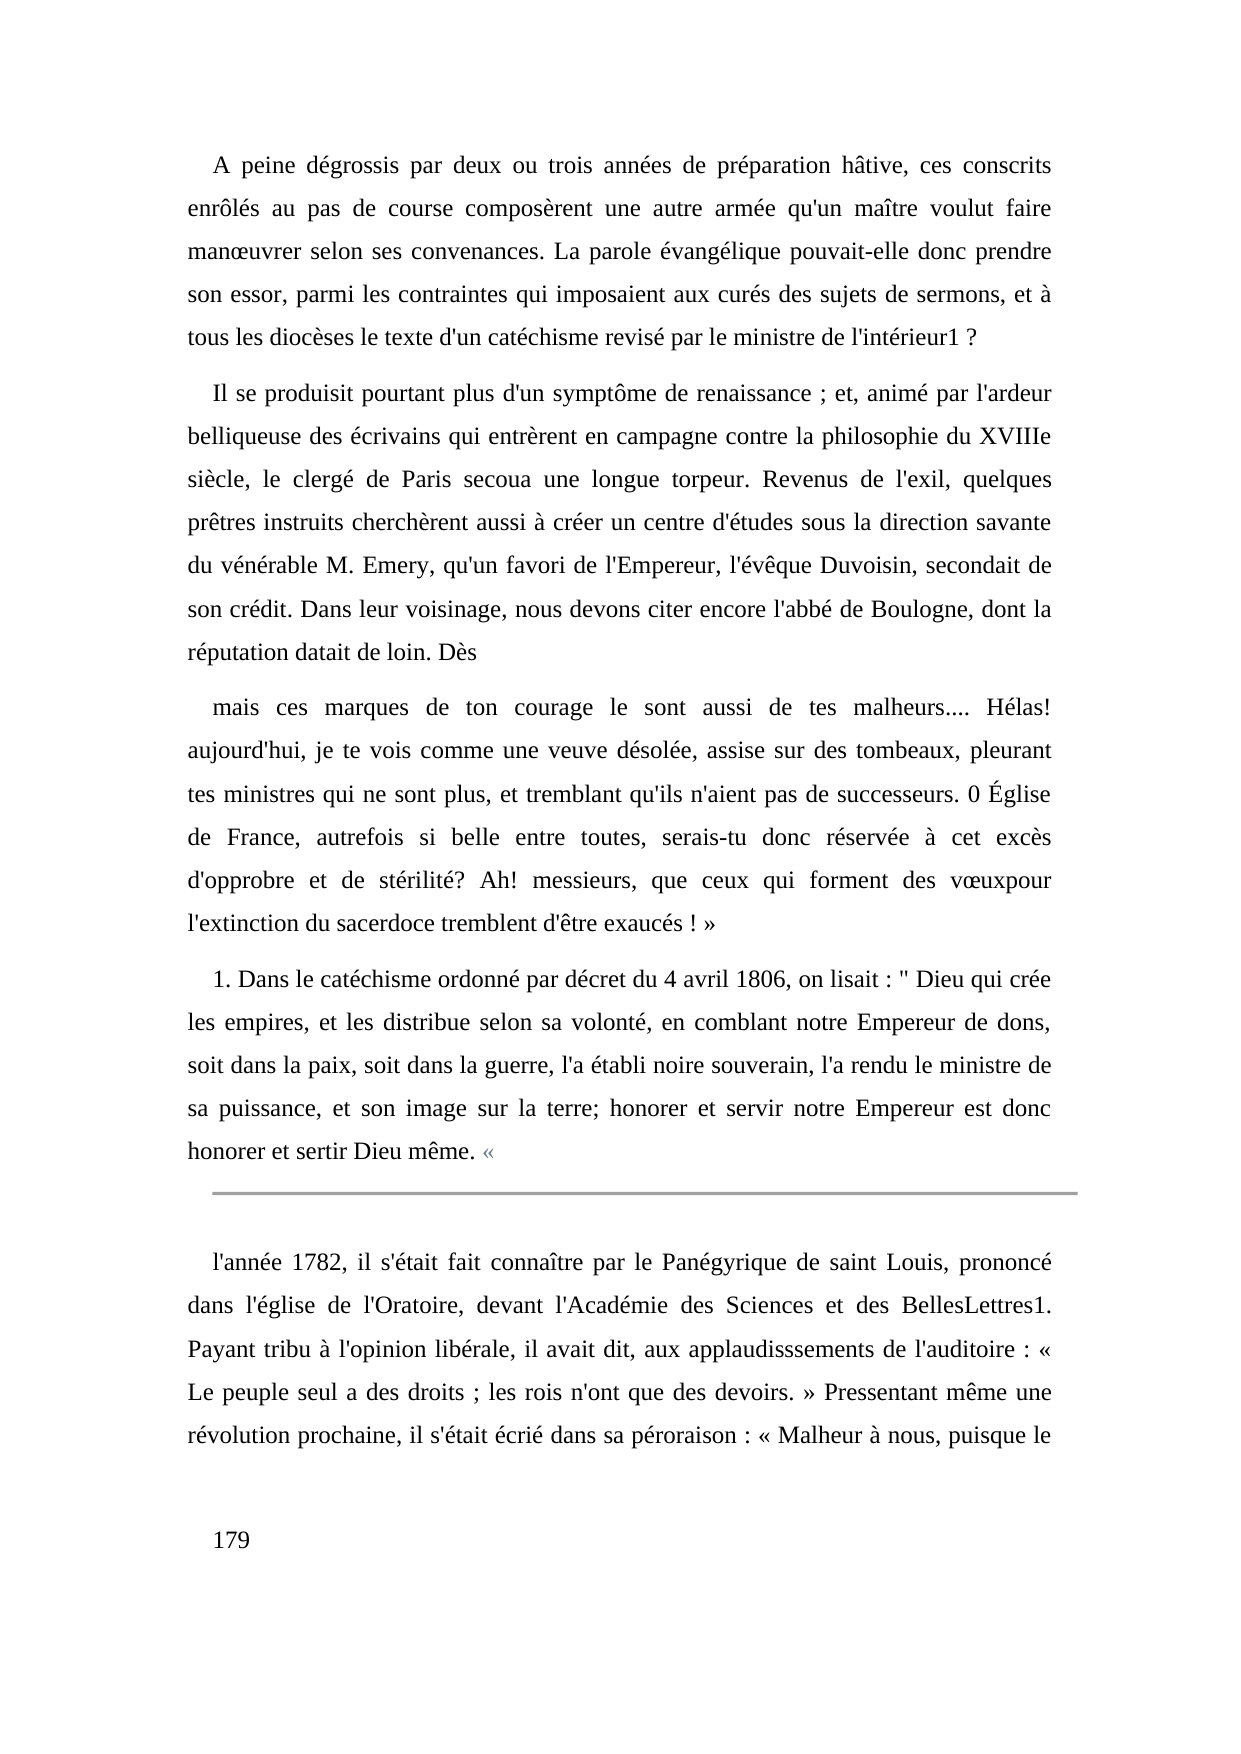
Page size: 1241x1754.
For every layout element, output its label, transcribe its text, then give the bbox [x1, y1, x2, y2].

text mais ces marques de ton courage le sont aussi de tes malheurs.... Hélas! aujourd'hui, je te vois comme une veuve désolée, assise sur des tombeaux, pleurant tes ministres qui ne sont plus, et tremblant qu'ils n'aient pas de successeurs. 0 Église de France, autrefois si belle entre toutes, serais-tu donc réservée à cet excès d'opprobre et de stérilité? Ah! messieurs, que ceux qui forment des vœuxpour l'extinction du sacerdoce tremblent d'être exaucés ! » [187, 692, 1053, 937]
text Il se produisit pourtant plus d'un symptôme de renaissance ; et, animé par l'ardeur belliqueuse des écrivains qui entrèrent en campagne contre la philosophie du XVIIIe siècle, le clergé de Paris secoua une longue torpeur. Revenus de l'exil, quelques prêtres instruits cherchèrent aussi à créer un centre d'études sous la direction savante du vénérable M. Emery, qu'un favori de l'Empereur, l'évêque Duvoisin, secondait de son crédit. Dans leur voisinage, nous devons citer encore l'abbé de Boulogne, dont la réputation datait de loin. Dès [187, 378, 1053, 666]
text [187, 1247, 1053, 1449]
text A peine dégrossis par deux ou trois années de préparation hâtive, ces conscrits enrôlés au pas de course composèrent une autre armée qu'un maître voulut faire manœuvrer selon ses convenances. La parole évangélique pouvait-elle donc prendre son essor, parmi les contraintes qui imposaient aux curés des sujets de sermons, et à tous les diocèses le texte d'un catéchisme revisé par le ministre de l'intérieur1 ? [187, 150, 1053, 351]
text 1. Dans le catéchisme ordonné par décret du 4 avril 1806, on lisait : " Dieu qui crée les empires, et les distribue selon sa volonté, en comblant notre Empereur de dons, soit dans la paix, soit dans la guerre, l'a établi noire souverain, l'a rendu le ministre de sa puissance, et son image sur la terre; honorer et servir notre Empereur est donc honorer et sertir Dieu même. « [187, 964, 1053, 1165]
